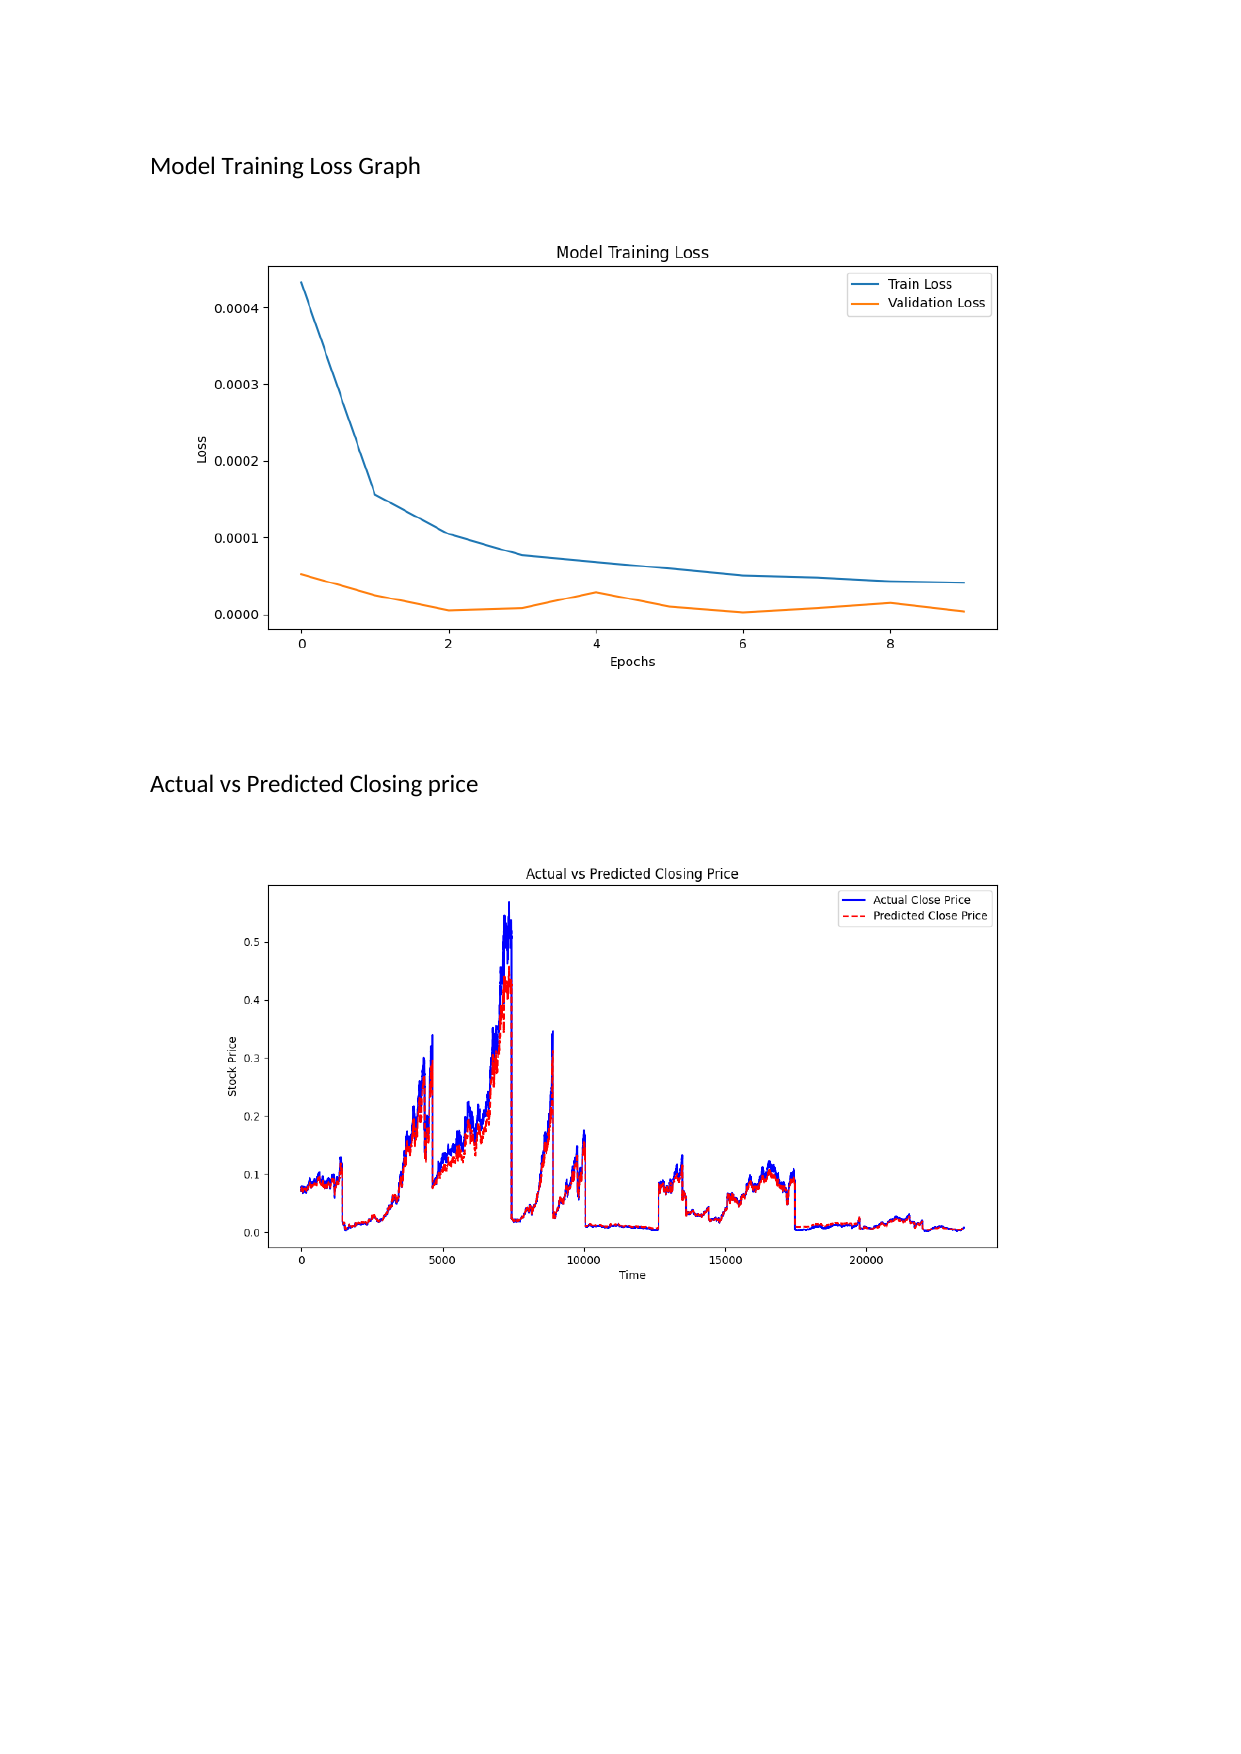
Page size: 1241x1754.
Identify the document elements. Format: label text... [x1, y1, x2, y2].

text Model Training Loss Graph [150, 150, 1090, 181]
picture [150, 828, 1091, 1299]
text Actual vs Predicted Closing price [150, 769, 1090, 799]
picture [150, 209, 1091, 680]
